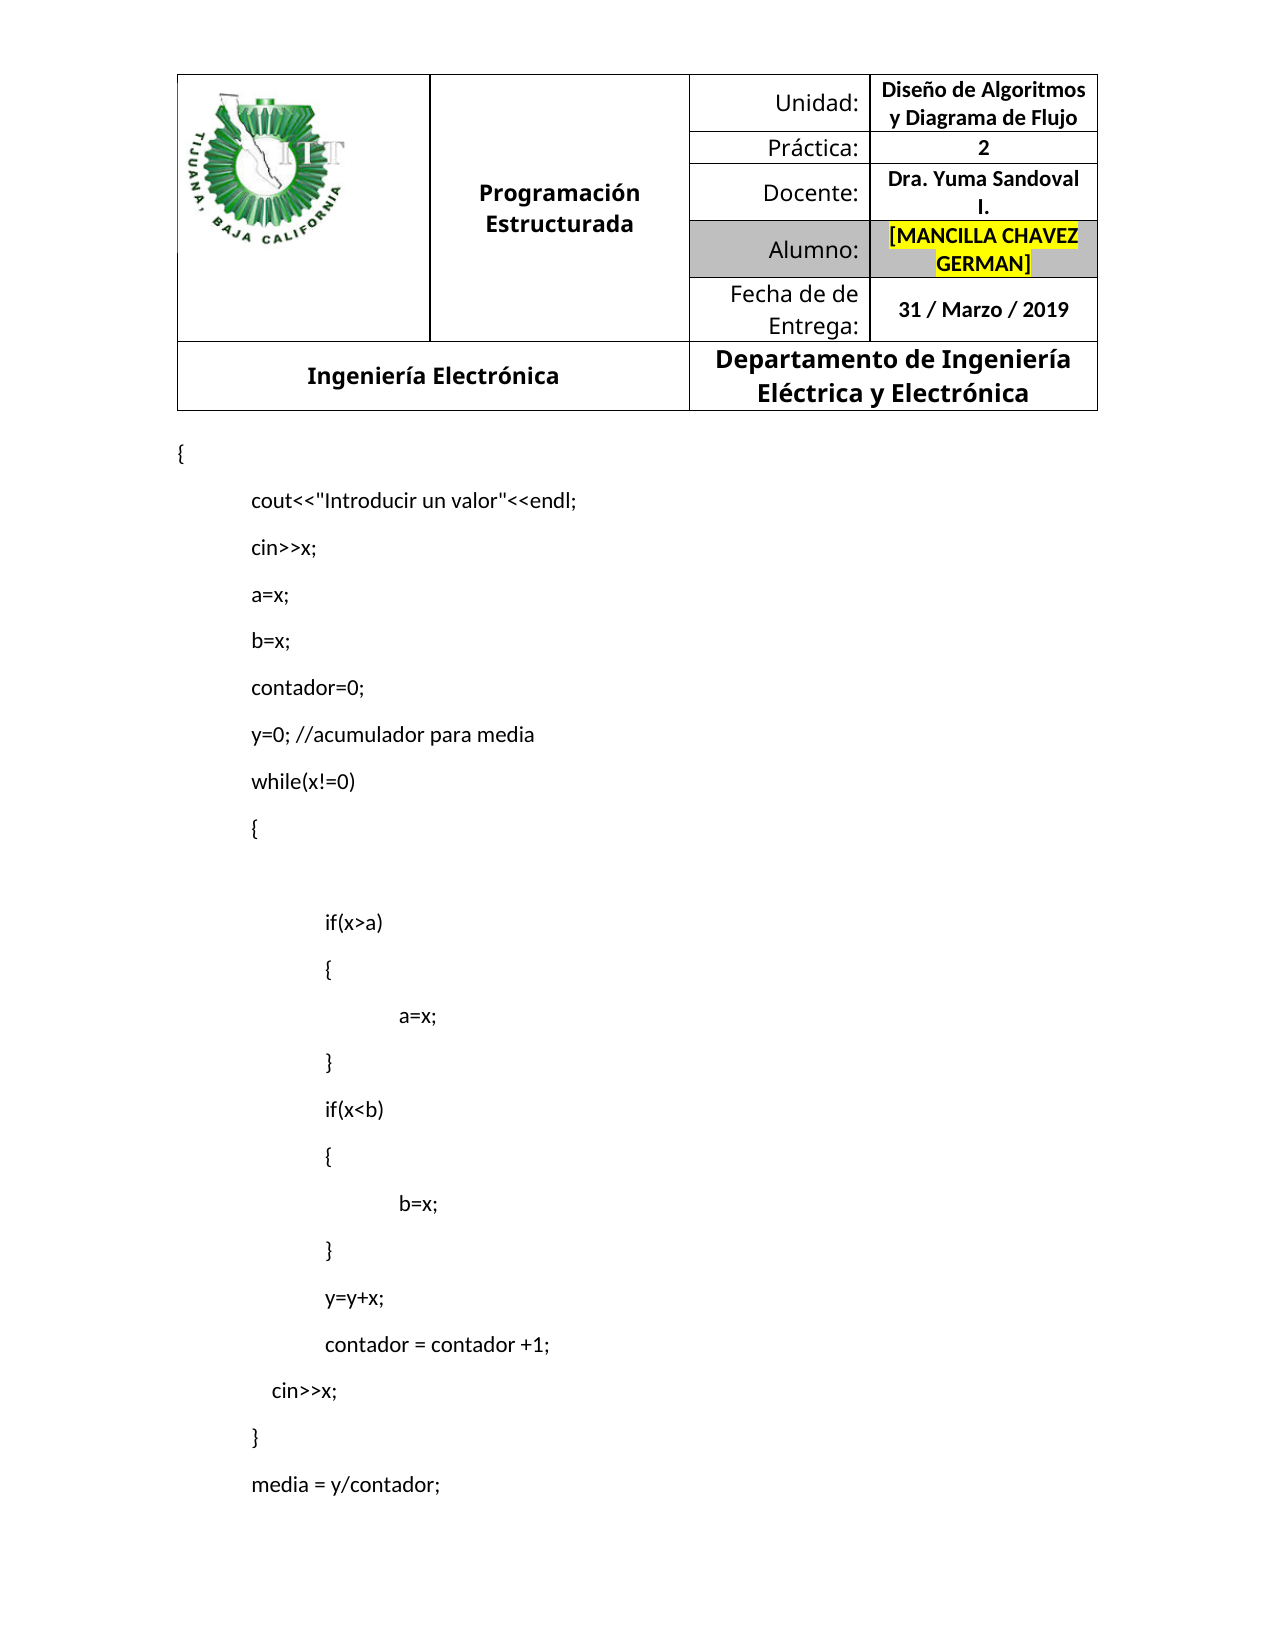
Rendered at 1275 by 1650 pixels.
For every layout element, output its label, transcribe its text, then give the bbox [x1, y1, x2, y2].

text b=x; [177, 1189, 1098, 1217]
text { [177, 955, 1098, 983]
text } [177, 1423, 1098, 1451]
text cin>>x; [177, 533, 1098, 561]
text while(x!=0) [177, 767, 1098, 795]
text cin>>x; [177, 1377, 1098, 1404]
text a=x; [177, 1002, 1098, 1029]
text b=x; [177, 627, 1098, 654]
text { [177, 1142, 1098, 1170]
text a=x; [177, 580, 1098, 608]
text cout<<"Introducir un valor"<<endl; [177, 486, 1098, 514]
picture [177, 83, 355, 252]
text if(x<b) [177, 1095, 1098, 1123]
text contador = contador +1; [177, 1330, 1098, 1358]
text y=y+x; [177, 1283, 1098, 1311]
text { [177, 814, 1098, 842]
text media = y/contador; [177, 1470, 1098, 1498]
text } [177, 1236, 1098, 1264]
text } [177, 1048, 1098, 1076]
text contador=0; [177, 673, 1098, 701]
text if(x>a) [177, 908, 1098, 936]
text { [177, 439, 1098, 467]
text y=0; //acumulador para media [177, 720, 1098, 748]
